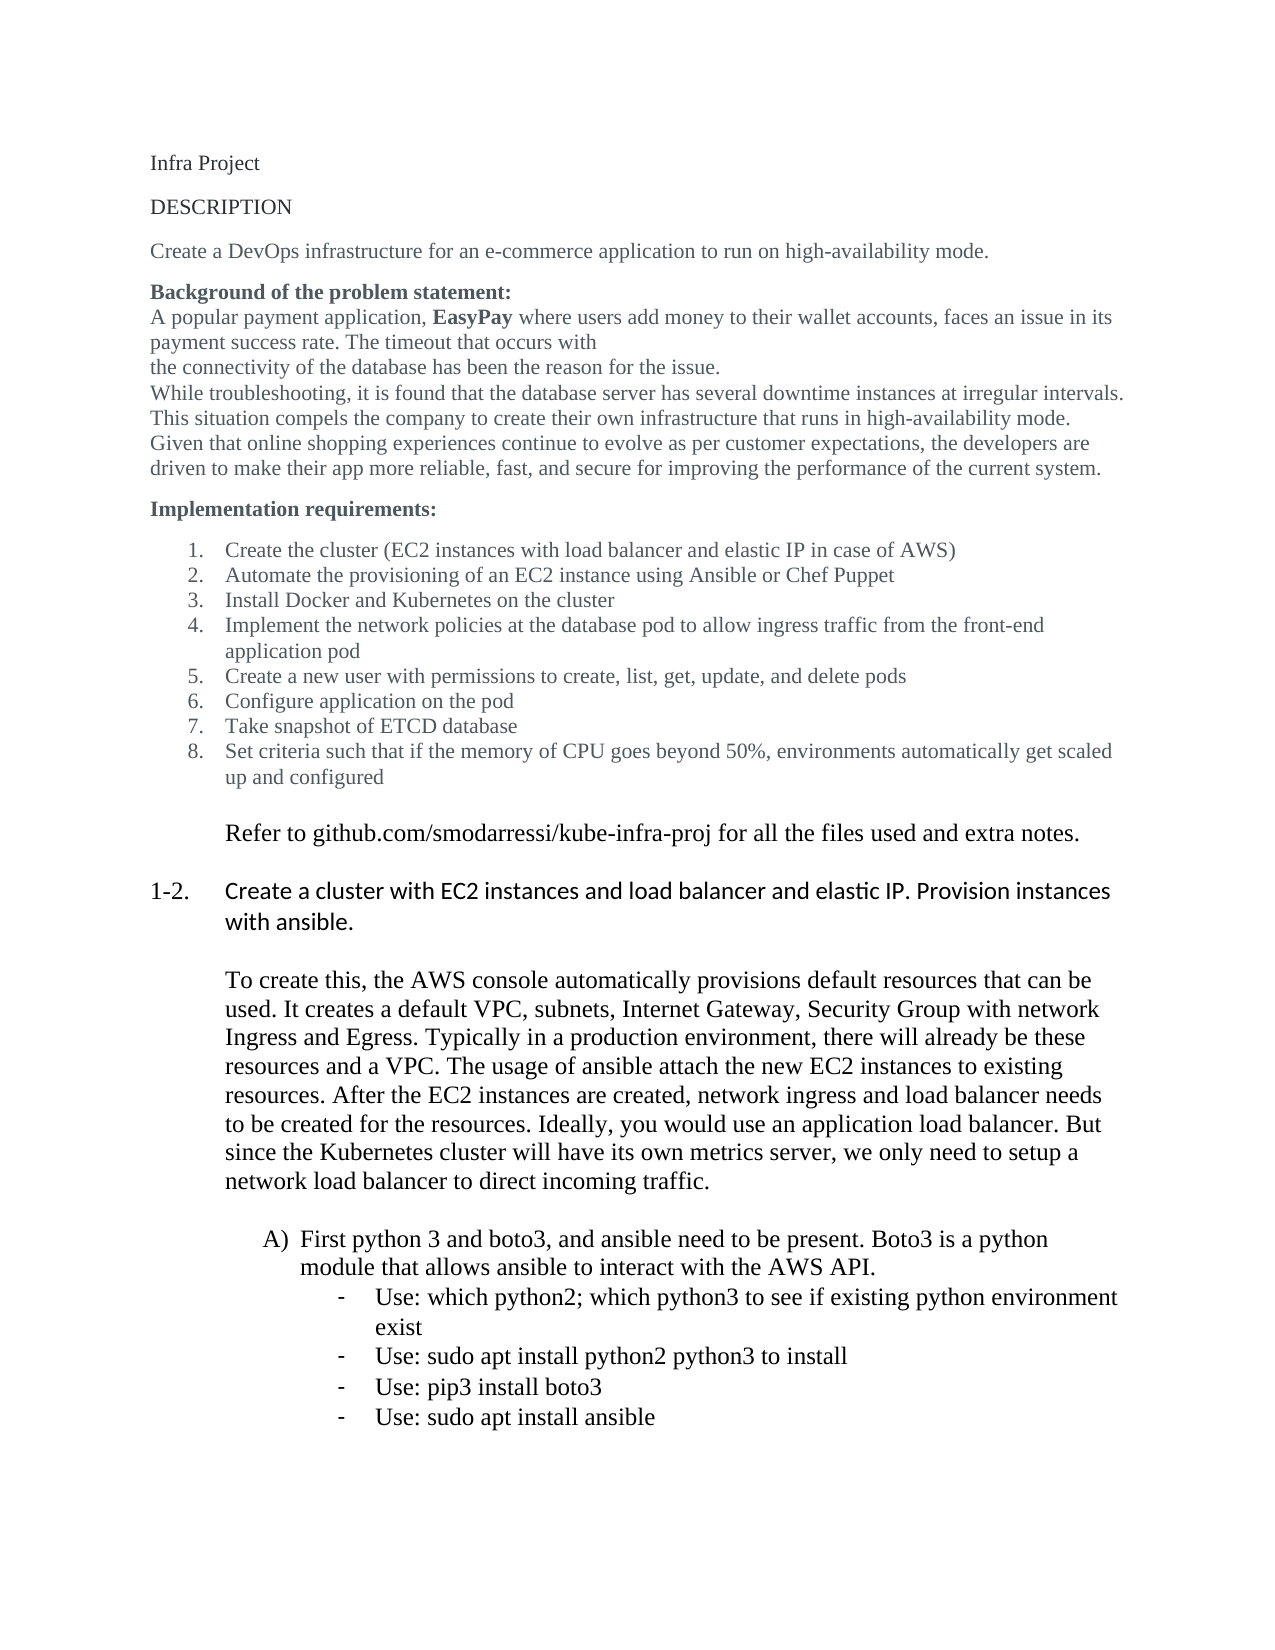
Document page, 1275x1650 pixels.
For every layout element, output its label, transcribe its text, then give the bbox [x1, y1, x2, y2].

list Create a new user with permissions to create, list, get, update, and delete pods [187, 663, 1125, 688]
list Implement the network policies at the database pod to allow ingress traffic from the front-end application pod [187, 612, 1125, 663]
list Create a cluster with EC2 instances and load balancer and elastic IP. Provision instances with ansible. [150, 875, 1125, 936]
text Background of the problem statement: A popular payment application, EasyPay where users add money to their wallet accounts, faces an issue in its payment success rate. The timeout that occurs with the connectivity of the database has been the reason for the issue. While troubleshooting, it is found that the database server has several downtime instances at irregular intervals. This situation compels the company to create their own infrastructure that runs in high-availability mode. Given that online shopping experiences continue to evolve as per customer expectations, the developers are driven to make their app more reliable, fast, and secure for improving the performance of the current system. [150, 279, 1125, 480]
text Implementation requirements: [150, 496, 1125, 521]
list Create the cluster (EC2 instances with load balancer and elastic IP in case of AWS) [187, 537, 1125, 562]
list Use: pip3 install boto3 [337, 1371, 1125, 1402]
text Infra Project [150, 150, 1125, 175]
list Refer to github.com/smodarressi/kube-infra-proj for all the files used and extra notes. [225, 818, 1125, 846]
list Install Docker and Kubernetes on the cluster [187, 587, 1125, 612]
list To create this, the AWS console automatically provisions default resources that can be used. It creates a default VPC, subnets, Internet Gateway, Security Group with network Ingress and Egress. Typically in a production environment, there will already be these resources and a VPC. The usage of ansible attach the new EC2 instances to existing resources. After the EC2 instances are created, network ingress and load balancer needs to be created for the resources. Ideally, you would use an application load balancer. But since the Kubernetes cluster will have its own metrics server, we only need to setup a network load balancer to direct incoming traffic. [225, 965, 1125, 1195]
list Use: sudo apt install ansible [337, 1402, 1125, 1432]
list Configure application on the pod [187, 688, 1125, 713]
list Use: sudo apt install python2 python3 to install [337, 1341, 1125, 1371]
list Take snapshot of ETCD database [187, 713, 1125, 738]
text Create a DevOps infrastructure for an e-commerce application to run on high-availability mode. [150, 238, 1125, 263]
list First python 3 and boto3, and ansible need to be present. Boto3 is a python module that allows ansible to interact with the AWS API. [262, 1224, 1125, 1281]
list Set criteria such that if the memory of CPU goes beyond 50%, environments automatically get scaled up and configured [187, 738, 1125, 789]
text DESCRIPTION [150, 194, 1125, 219]
list Automate the provisioning of an EC2 instance using Ansible or Chef Puppet [187, 562, 1125, 587]
list Use: which python2; which python3 to see if existing python environment exist [337, 1281, 1125, 1341]
